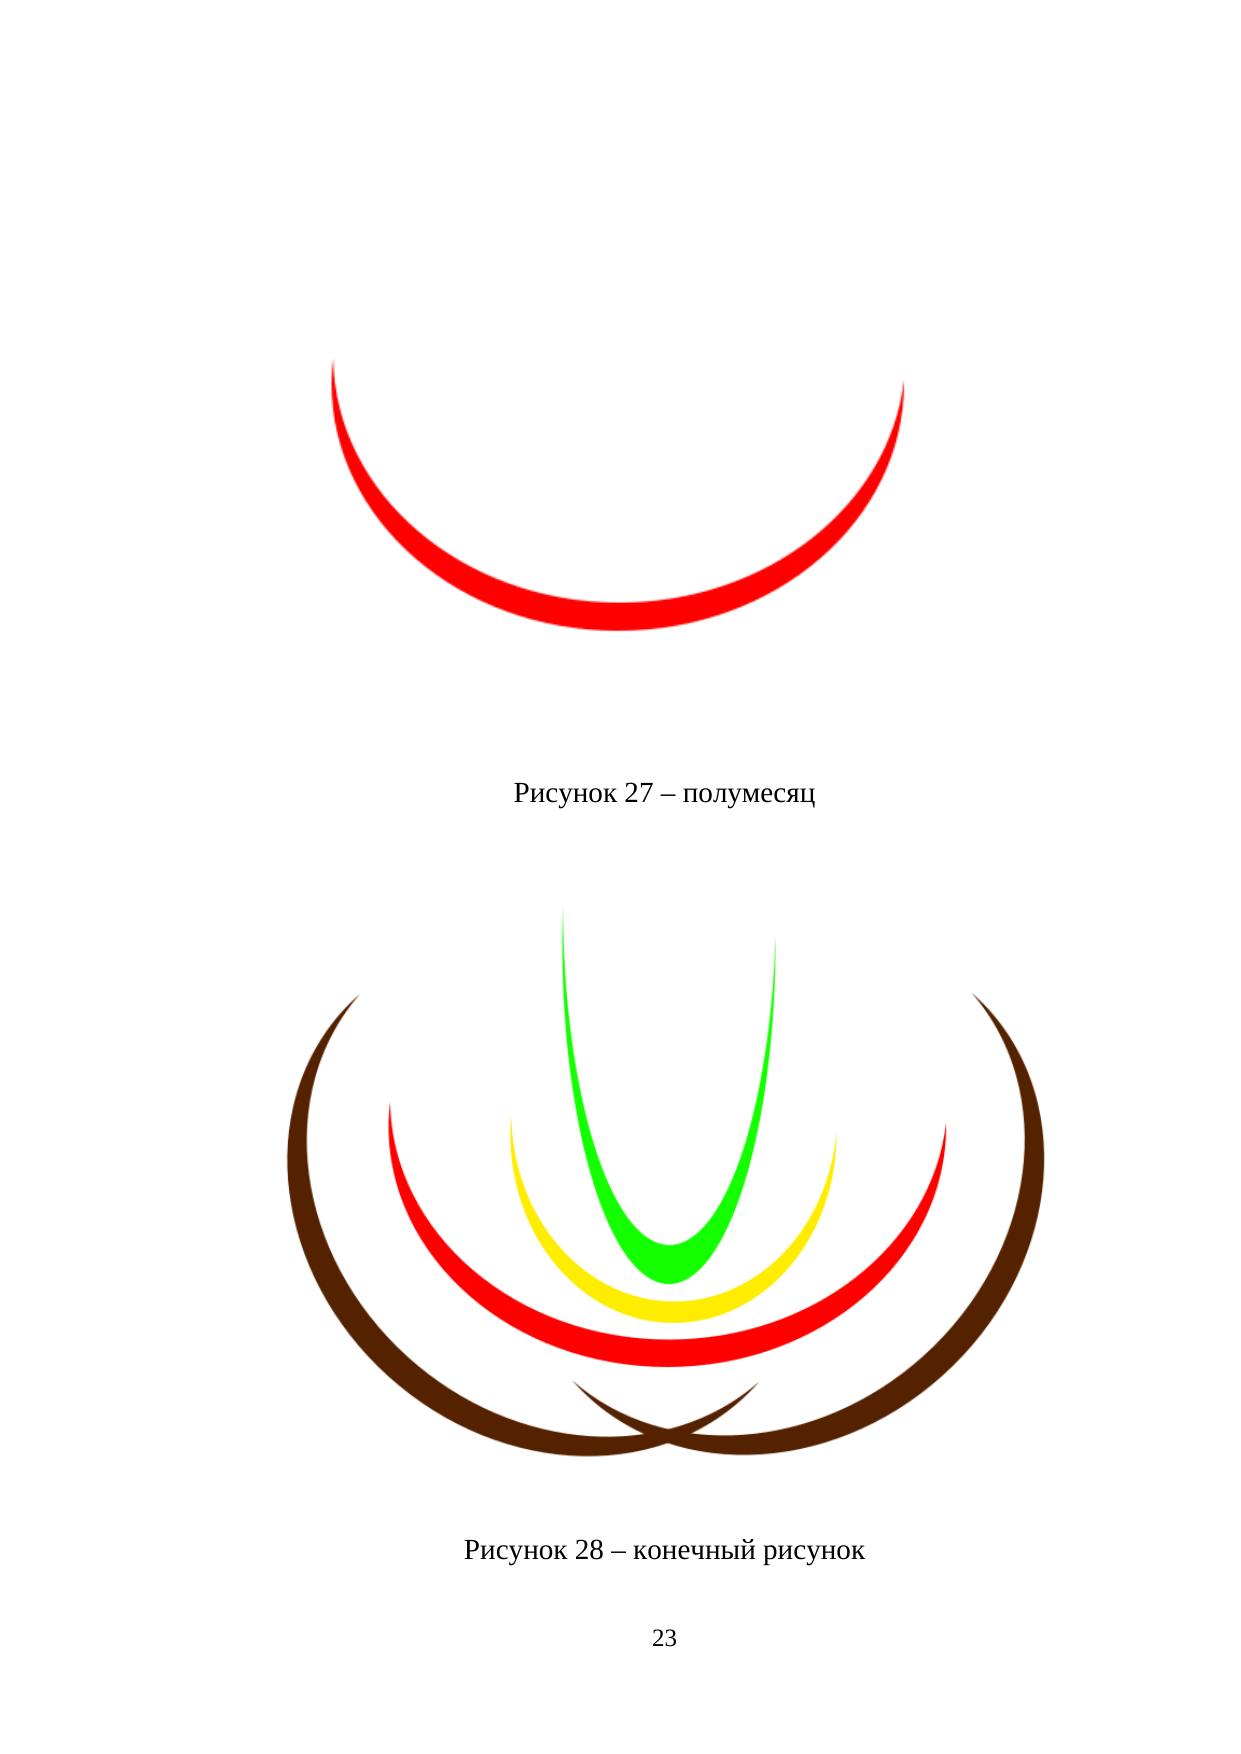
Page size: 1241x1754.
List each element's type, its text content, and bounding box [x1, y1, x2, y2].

text Рисунок 28 – конечный рисунок [177, 1532, 1152, 1566]
picture [177, 218, 1067, 761]
text Рисунок 27 – полумесяц [177, 775, 1152, 809]
picture [177, 825, 1152, 1518]
